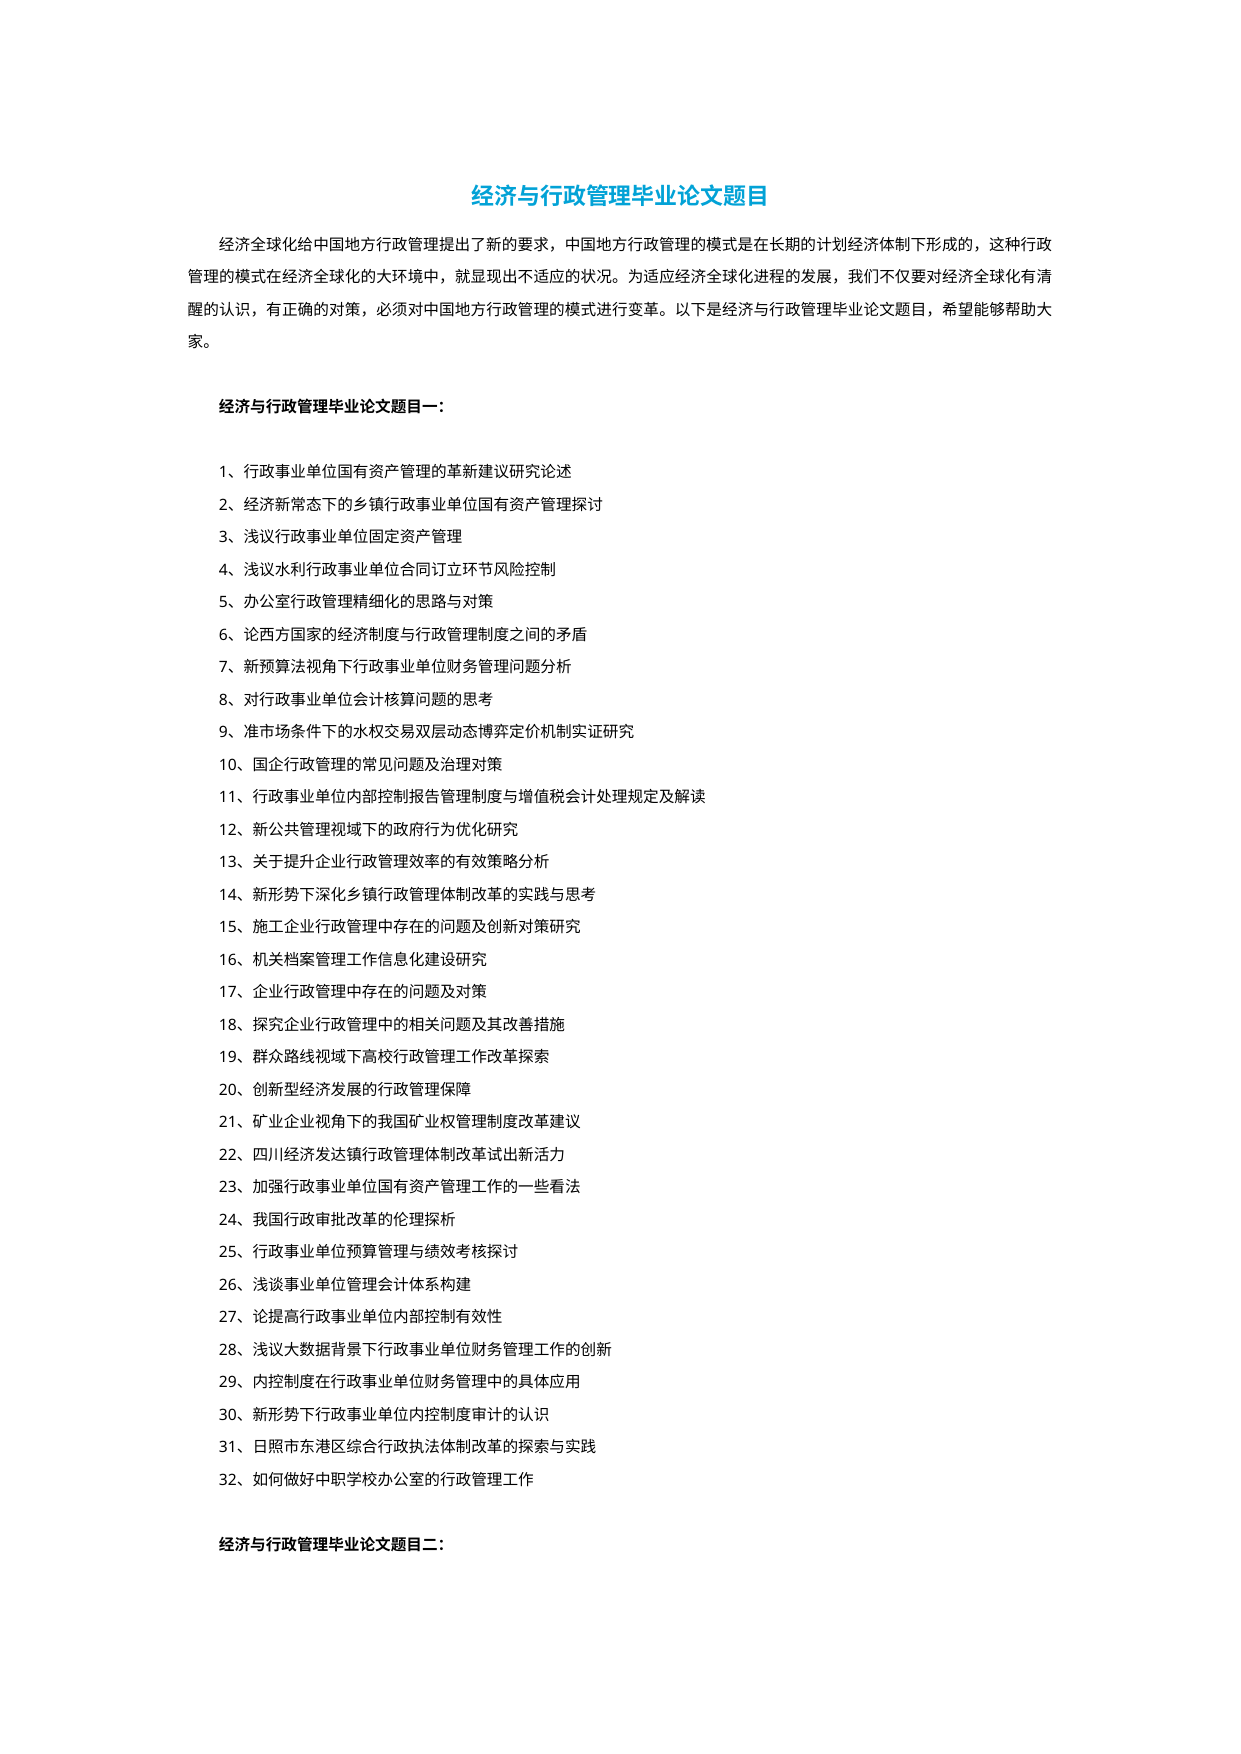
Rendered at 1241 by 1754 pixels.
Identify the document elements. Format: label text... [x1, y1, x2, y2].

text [187, 227, 1053, 1592]
text 经济与行政管理毕业论文题目 [187, 162, 1053, 227]
